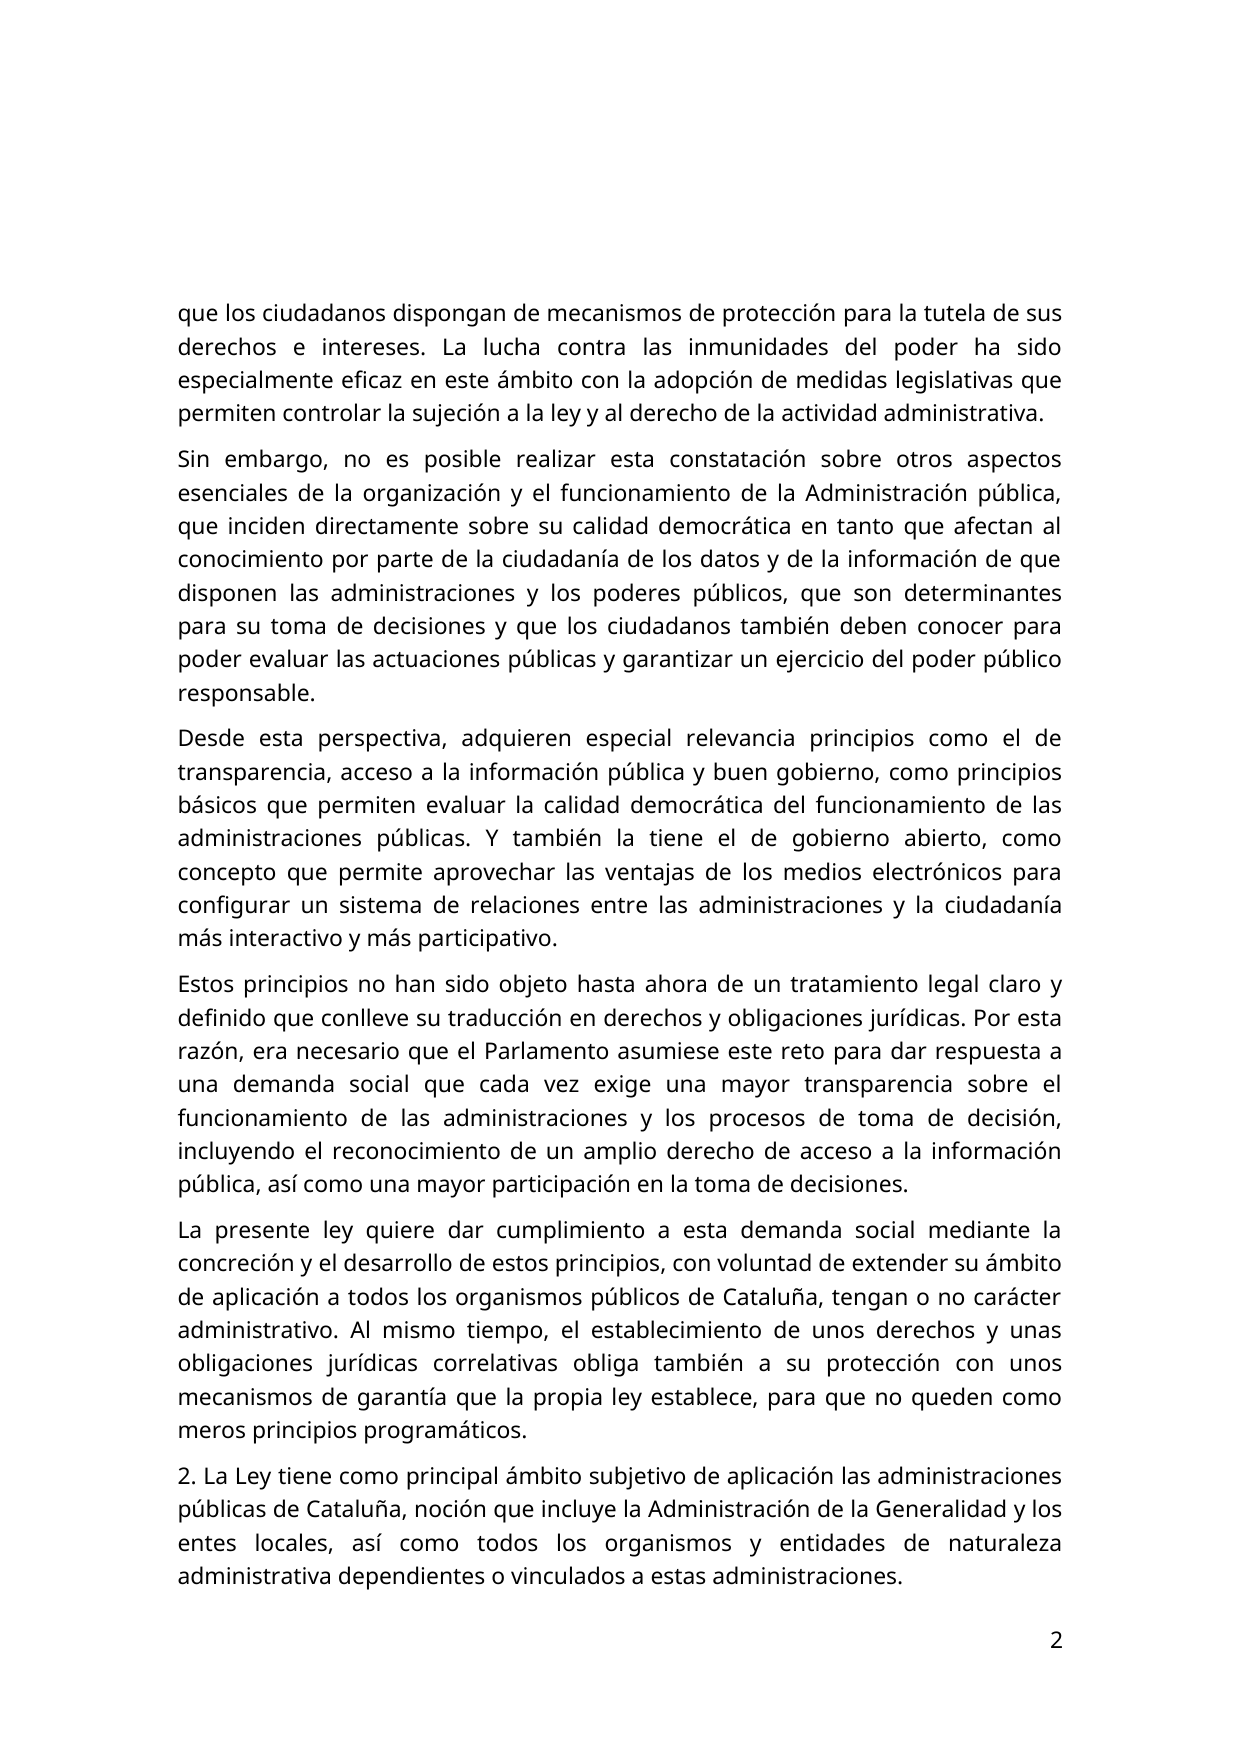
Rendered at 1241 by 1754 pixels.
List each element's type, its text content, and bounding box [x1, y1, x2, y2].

text Estos principios no han sido objeto hasta ahora de un tratamiento legal claro y definido que conlleve su traducción en derechos y obligaciones jurídicas. Por esta razón, era necesario que el Parlamento asumiese este reto para dar respuesta a una demanda social que cada vez exige una mayor transparencia sobre el funcionamiento de las administraciones y los procesos de toma de decisión, incluyendo el reconocimiento de un amplio derecho de acceso a la información pública, así como una mayor participación en la toma de decisiones. [177, 966, 1063, 1199]
text 2. La Ley tiene como principal ámbito subjetivo de aplicación las administraciones públicas de Cataluña, noción que incluye la Administración de la Generalidad y los entes locales, así como todos los organismos y entidades de naturaleza administrativa dependientes o vinculados a estas administraciones. [177, 1458, 1063, 1591]
text Sin embargo, no es posible realizar esta constatación sobre otros aspectos esenciales de la organización y el funcionamiento de la Administración pública, que inciden directamente sobre su calidad democrática en tanto que afectan al conocimiento por parte de la ciudadanía de los datos y de la información de que disponen las administraciones y los poderes públicos, que son determinantes para su toma de decisiones y que los ciudadanos también deben conocer para poder evaluar las actuaciones públicas y garantizar un ejercicio del poder público responsable. [177, 441, 1063, 708]
text Desde esta perspectiva, adquieren especial relevancia principios como el de transparencia, acceso a la información pública y buen gobierno, como principios básicos que permiten evaluar la calidad democrática del funcionamiento de las administraciones públicas. Y también la tiene el de gobierno abierto, como concepto que permite aprovechar las ventajas de los medios electrónicos para configurar un sistema de relaciones entre las administraciones y la ciudadanía más interactivo y más participativo. [177, 720, 1063, 954]
text La presente ley quiere dar cumplimiento a esta demanda social mediante la concreción y el desarrollo de estos principios, con voluntad de extender su ámbito de aplicación a todos los organismos públicos de Cataluña, tengan o no carácter administrativo. Al mismo tiempo, el establecimiento de unos derechos y unas obligaciones jurídicas correlativas obliga también a su protección con unos mecanismos de garantía que la propia ley establece, para que no queden como meros principios programáticos. [177, 1212, 1063, 1445]
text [177, 295, 1063, 429]
